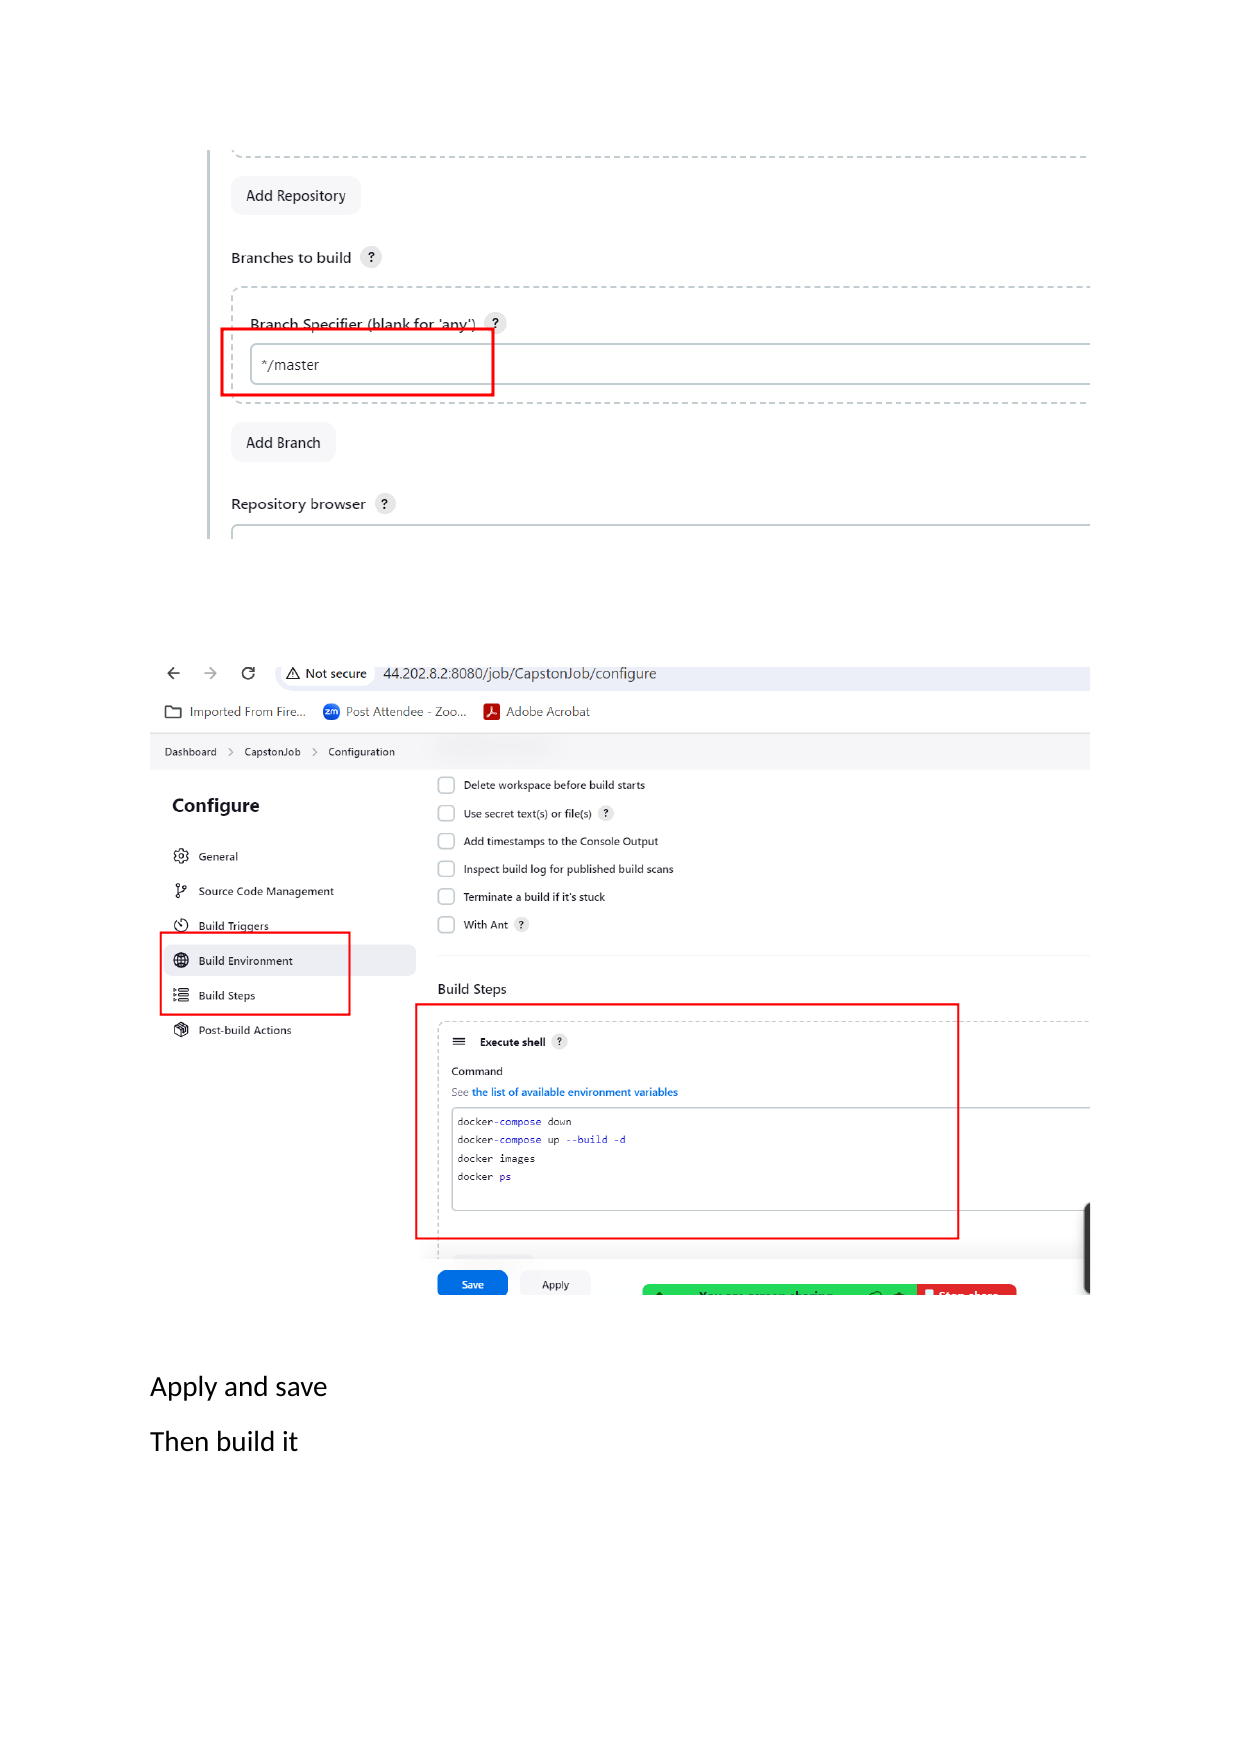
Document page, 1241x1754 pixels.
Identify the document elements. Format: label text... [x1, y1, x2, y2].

text Then build it [150, 1423, 1090, 1459]
picture [150, 667, 1091, 1295]
picture [150, 150, 1091, 539]
text Apply and save [150, 1368, 1090, 1404]
